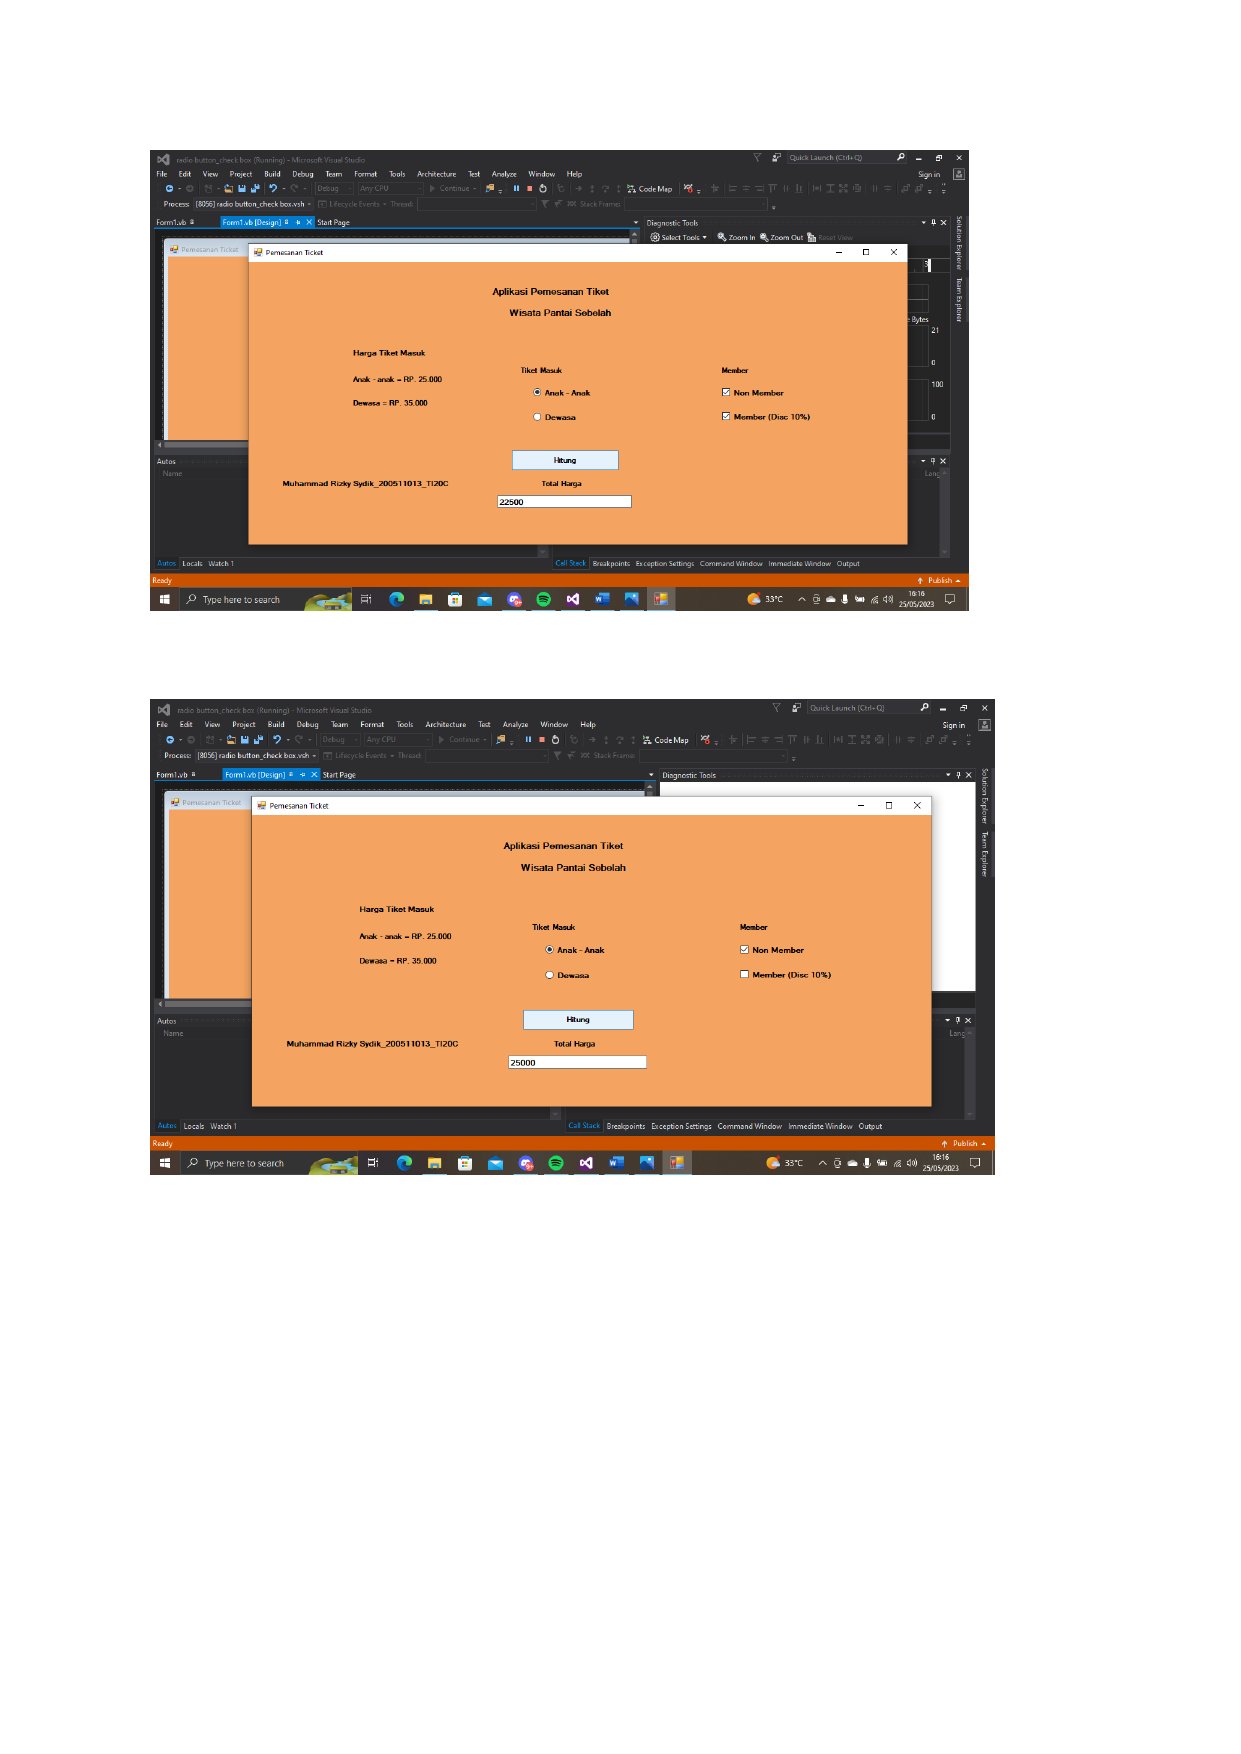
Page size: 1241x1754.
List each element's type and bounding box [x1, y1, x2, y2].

picture [150, 150, 969, 611]
picture [150, 699, 995, 1175]
